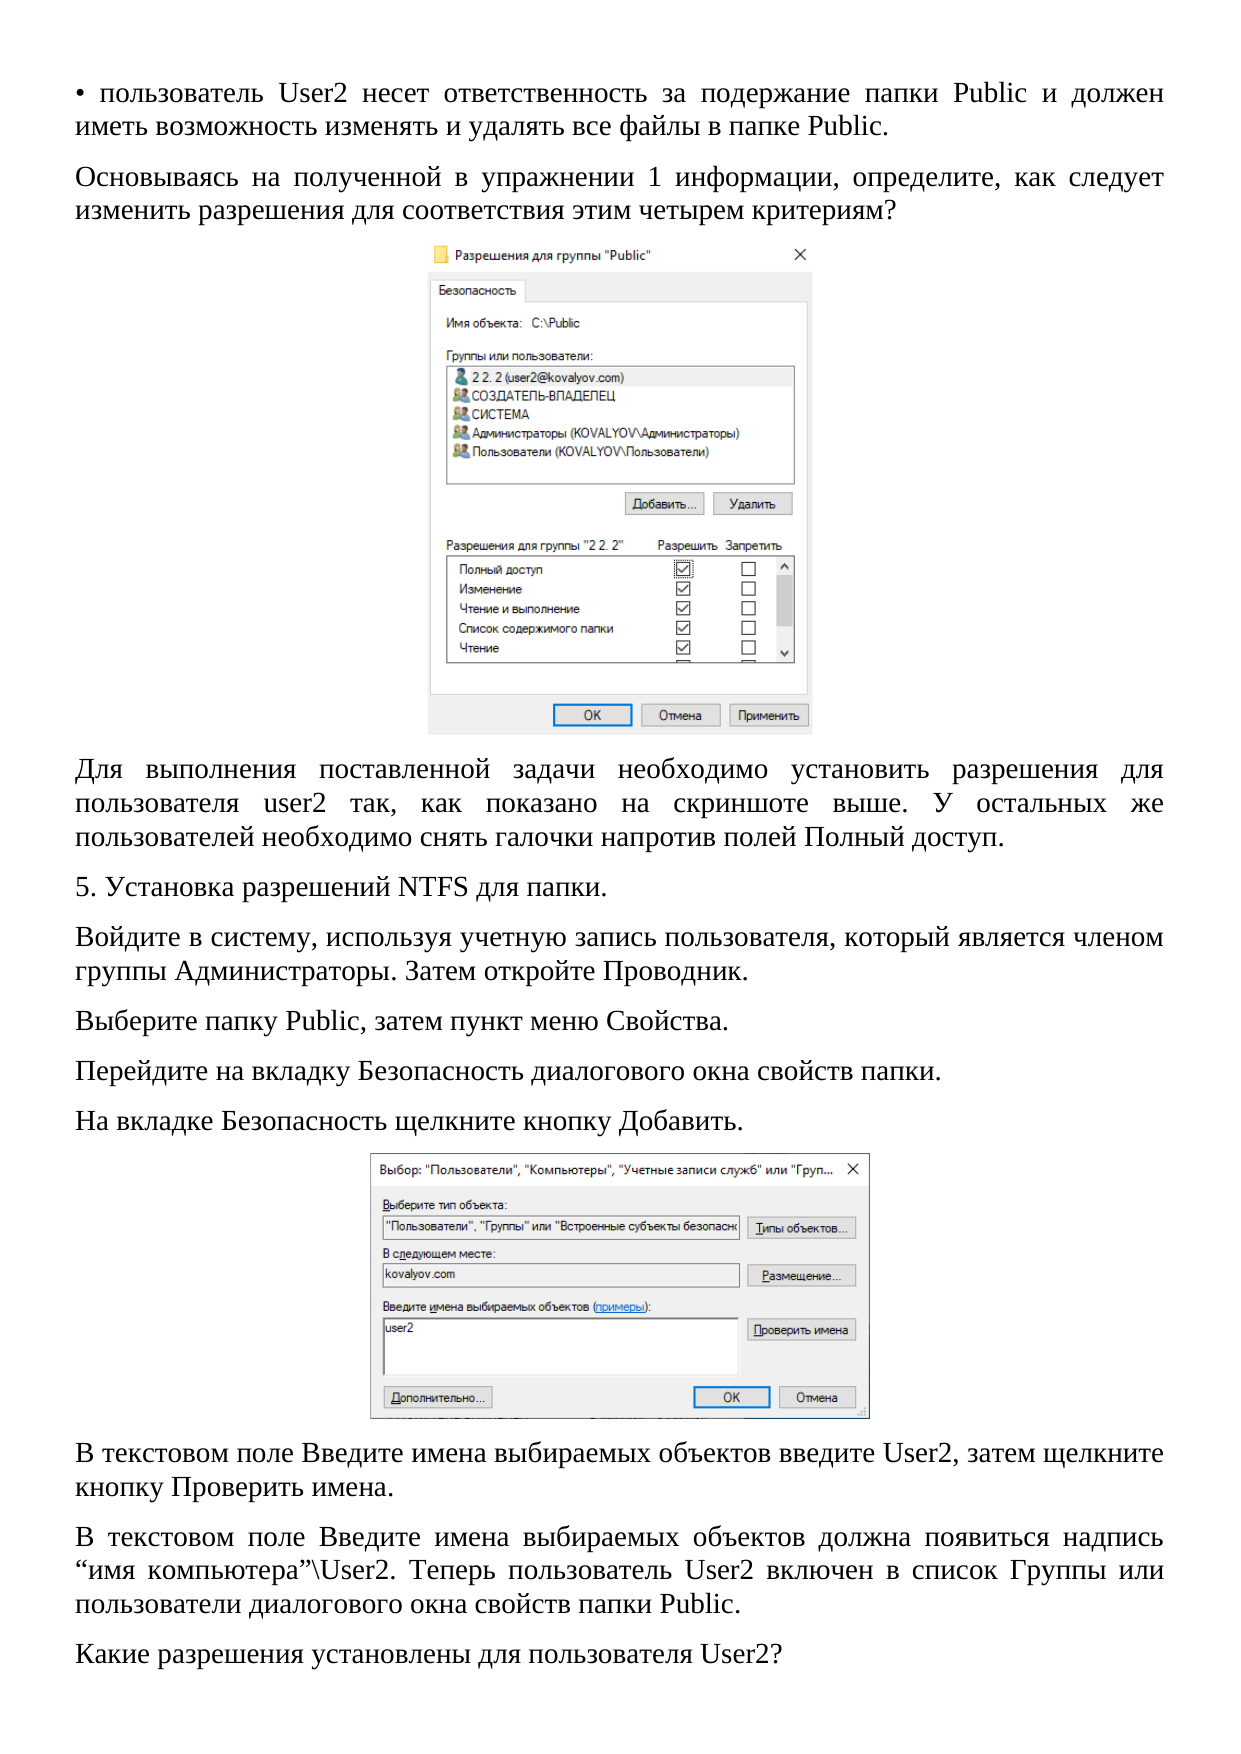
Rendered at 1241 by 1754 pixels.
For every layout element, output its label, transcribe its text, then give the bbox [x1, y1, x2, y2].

text Выберите папку Public, затем пункт меню Свойства. [75, 1003, 1165, 1036]
text 5. Установка разрешений NTFS для папки. [75, 869, 1165, 902]
text Перейдите на вкладку Безопасность диалогового окна свойств папки. [75, 1053, 1165, 1087]
text Войдите в систему, используя учетную запись пользователя, который является членом группы Администраторы. Затем откройте Проводник. [75, 919, 1165, 986]
text На вкладке Безопасность щелкните кнопку Добавить. [75, 1103, 1165, 1137]
text Какие разрешения установлены для пользователя User2? [75, 1636, 1165, 1670]
text Для выполнения поставленной задачи необходимо установить разрешения для пользователя user2 так, как показано на скриншоте выше. У остальных же пользователей необходимо снять галочки напротив полей Полный доступ. [75, 752, 1165, 852]
text В текстовом поле Введите имена выбираемых объектов введите User2, затем щелкните кнопку Проверить имена. [75, 1435, 1165, 1502]
picture [427, 242, 813, 735]
text Основываясь на полученной в упражнении 1 информации, определите, как следует изменить разрешения для соответствия этим четырем критериям? [75, 159, 1165, 226]
text • пользователь User2 несет ответственность за подержание папки Public и должен иметь возможность изменять и удалять все файлы в папке Public. [75, 75, 1165, 142]
picture [370, 1153, 870, 1419]
text В текстовом поле Введите имена выбираемых объектов должна появиться надпись “имя компьютера”\User2. Теперь пользователь User2 включен в список Группы или пользователи диалогового окна свойств папки Public. [75, 1519, 1165, 1619]
